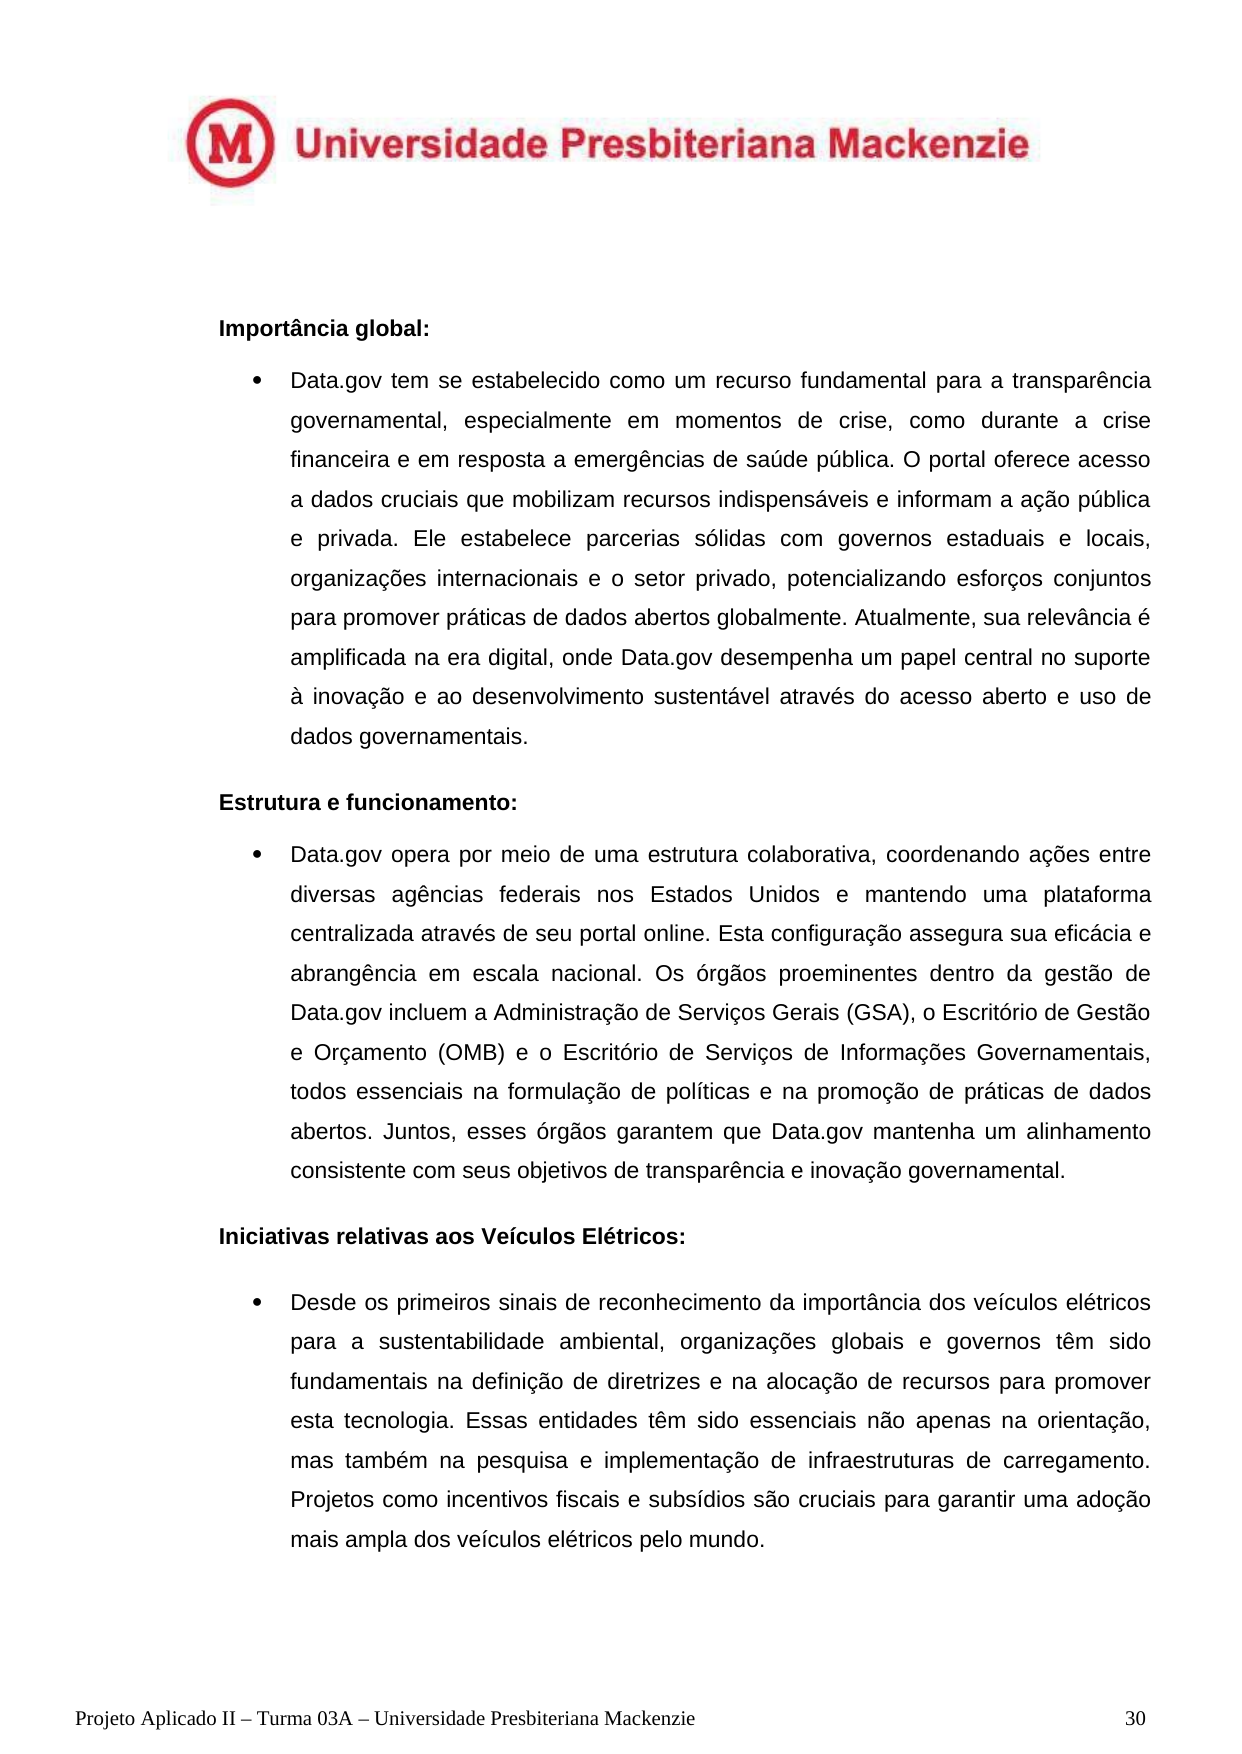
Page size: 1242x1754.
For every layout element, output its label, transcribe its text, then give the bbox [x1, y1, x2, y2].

text Iniciativas relativas aos Veículos Elétricos: [69, 1223, 1152, 1249]
text Importância global: [69, 315, 1152, 341]
list Data.gov tem se estabelecido como um recurso fundamental para a transparência governamental, especialmente em momentos de crise, como durante a crise financeira e em resposta a emergências de saúde pública. O portal oferece acesso a dados cruciais que mobilizam recursos indispensáveis e informam a ação pública e privada. Ele estabelece parcerias sólidas com governos estaduais e locais, organizações internacionais e o setor privado, potencializando esforços conjuntos para promover práticas de dados abertos globalmente. Atualmente, sua relevância é amplificada na era digital, onde Data.gov desempenha um papel central no suporte à inovação e ao desenvolvimento sustentável através do acesso aberto e uso de dados governamentais. [253, 367, 1152, 749]
picture [167, 75, 1054, 210]
list Data.gov opera por meio de uma estrutura colaborativa, coordenando ações entre diversas agências federais nos Estados Unidos e mantendo uma plataforma centralizada através de seu portal online. Esta configuração assegura sua eficácia e abrangência em escala nacional. Os órgãos proeminentes dentro da gestão de Data.gov incluem a Administração de Serviços Gerais (GSA), o Escritório de Gestão e Orçamento (OMB) e o Escritório de Serviços de Informações Governamentais, todos essenciais na formulação de políticas e na promoção de práticas de dados abertos. Juntos, esses órgãos garantem que Data.gov mantenha um alinhamento consistente com seus objetivos de transparência e inovação governamental. [253, 841, 1152, 1183]
list Desde os primeiros sinais de reconhecimento da importância dos veículos elétricos para a sustentabilidade ambiental, organizações globais e governos têm sido fundamentais na definição de diretrizes e na alocação de recursos para promover esta tecnologia. Essas entidades têm sido essenciais não apenas na orientação, mas também na pesquisa e implementação de infraestruturas de carregamento. Projetos como incentivos fiscais e subsídios são cruciais para garantir uma adoção mais ampla dos veículos elétricos pelo mundo. [253, 1289, 1152, 1552]
text Estrutura e funcionamento: [69, 788, 1152, 815]
